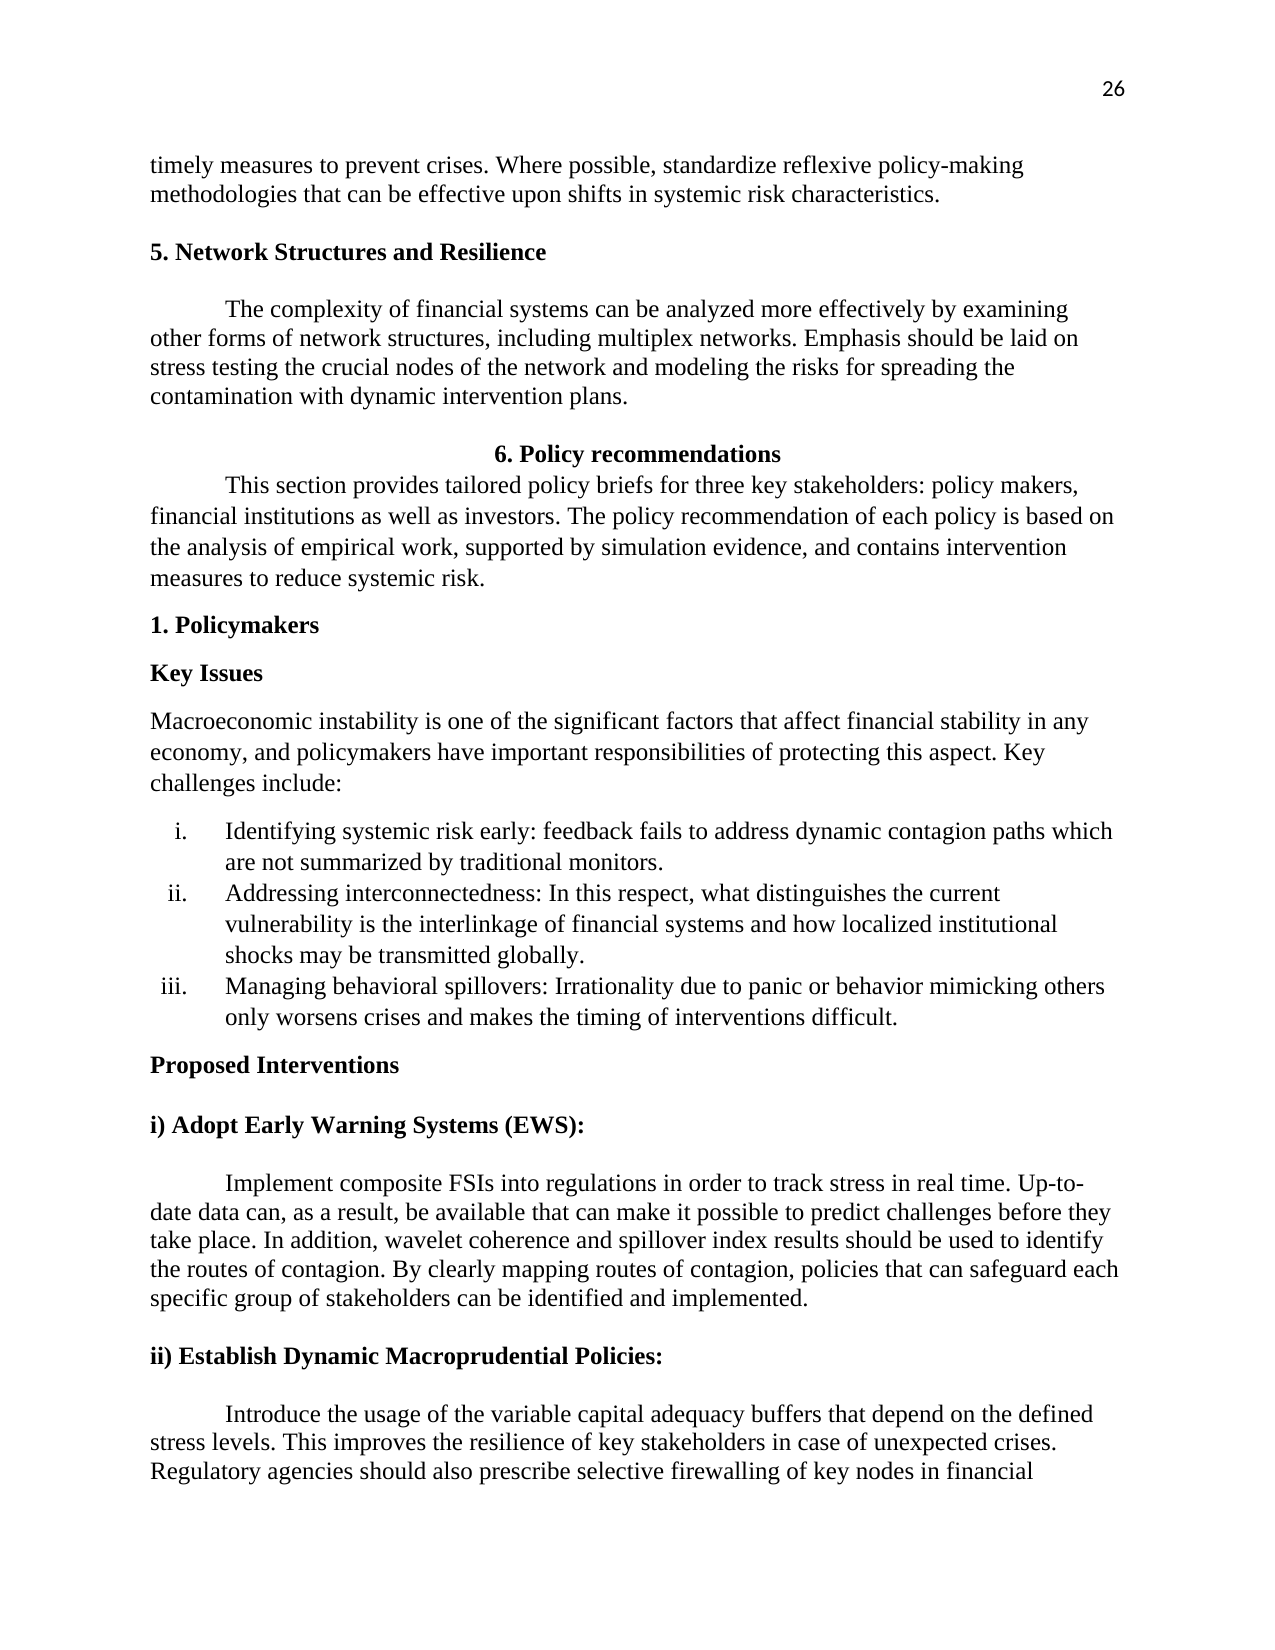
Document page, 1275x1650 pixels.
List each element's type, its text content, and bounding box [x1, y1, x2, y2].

text Key Issues [150, 658, 1125, 687]
text Macroeconomic instability is one of the significant factors that affect financial stability in any economy, and policymakers have important responsibilities of protecting this aspect. Key challenges include: [150, 706, 1125, 797]
list Addressing interconnectedness: In this respect, what distinguishes the current vulnerability is the interlinkage of financial systems and how localized institutional shocks may be transmitted globally. [187, 878, 1125, 969]
text i) Adopt Early Warning Systems (EWS): [150, 1110, 1125, 1139]
subtitle 6. Policy recommendations [150, 439, 1125, 467]
text Implement composite FSIs into regulations in order to track stress in real time. Up-to-date data can, as a result, be available that can make it possible to predict challenges before they take place. In addition, wavelet coherence and spillover index results should be used to identify the routes of contagion. By clearly mapping routes of contagion, policies that can safeguard each specific group of stakeholders can be identified and implemented. [150, 1168, 1125, 1312]
text 1. Policymakers [150, 611, 1125, 639]
text This section provides tailored policy briefs for three key stakeholders: policy makers, financial institutions as well as investors. The policy recommendation of each policy is based on the analysis of empirical work, supported by simulation evidence, and contains intervention measures to reduce systemic risk. [150, 470, 1125, 592]
list Identifying systemic risk early: feedback fails to address dynamic contagion paths which are not summarized by traditional monitors. [187, 816, 1125, 876]
text ii) Establish Dynamic Macroprudential Policies: [150, 1341, 1125, 1369]
list Managing behavioral spillovers: Irrationality due to panic or behavior mimicking others only worsens crises and makes the timing of interventions difficult. [187, 971, 1125, 1031]
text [150, 150, 1125, 207]
text 5. Network Structures and Resilience [150, 237, 1125, 265]
text Proposed Interventions [150, 1050, 1125, 1078]
text The complexity of financial systems can be analyzed more effectively by examining other forms of network structures, including multiplex networks. Emphasis should be laid on stress testing the crucial nodes of the network and modeling the risks for spreading the contamination with dynamic intervention plans. [150, 294, 1125, 409]
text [150, 1399, 1125, 1485]
